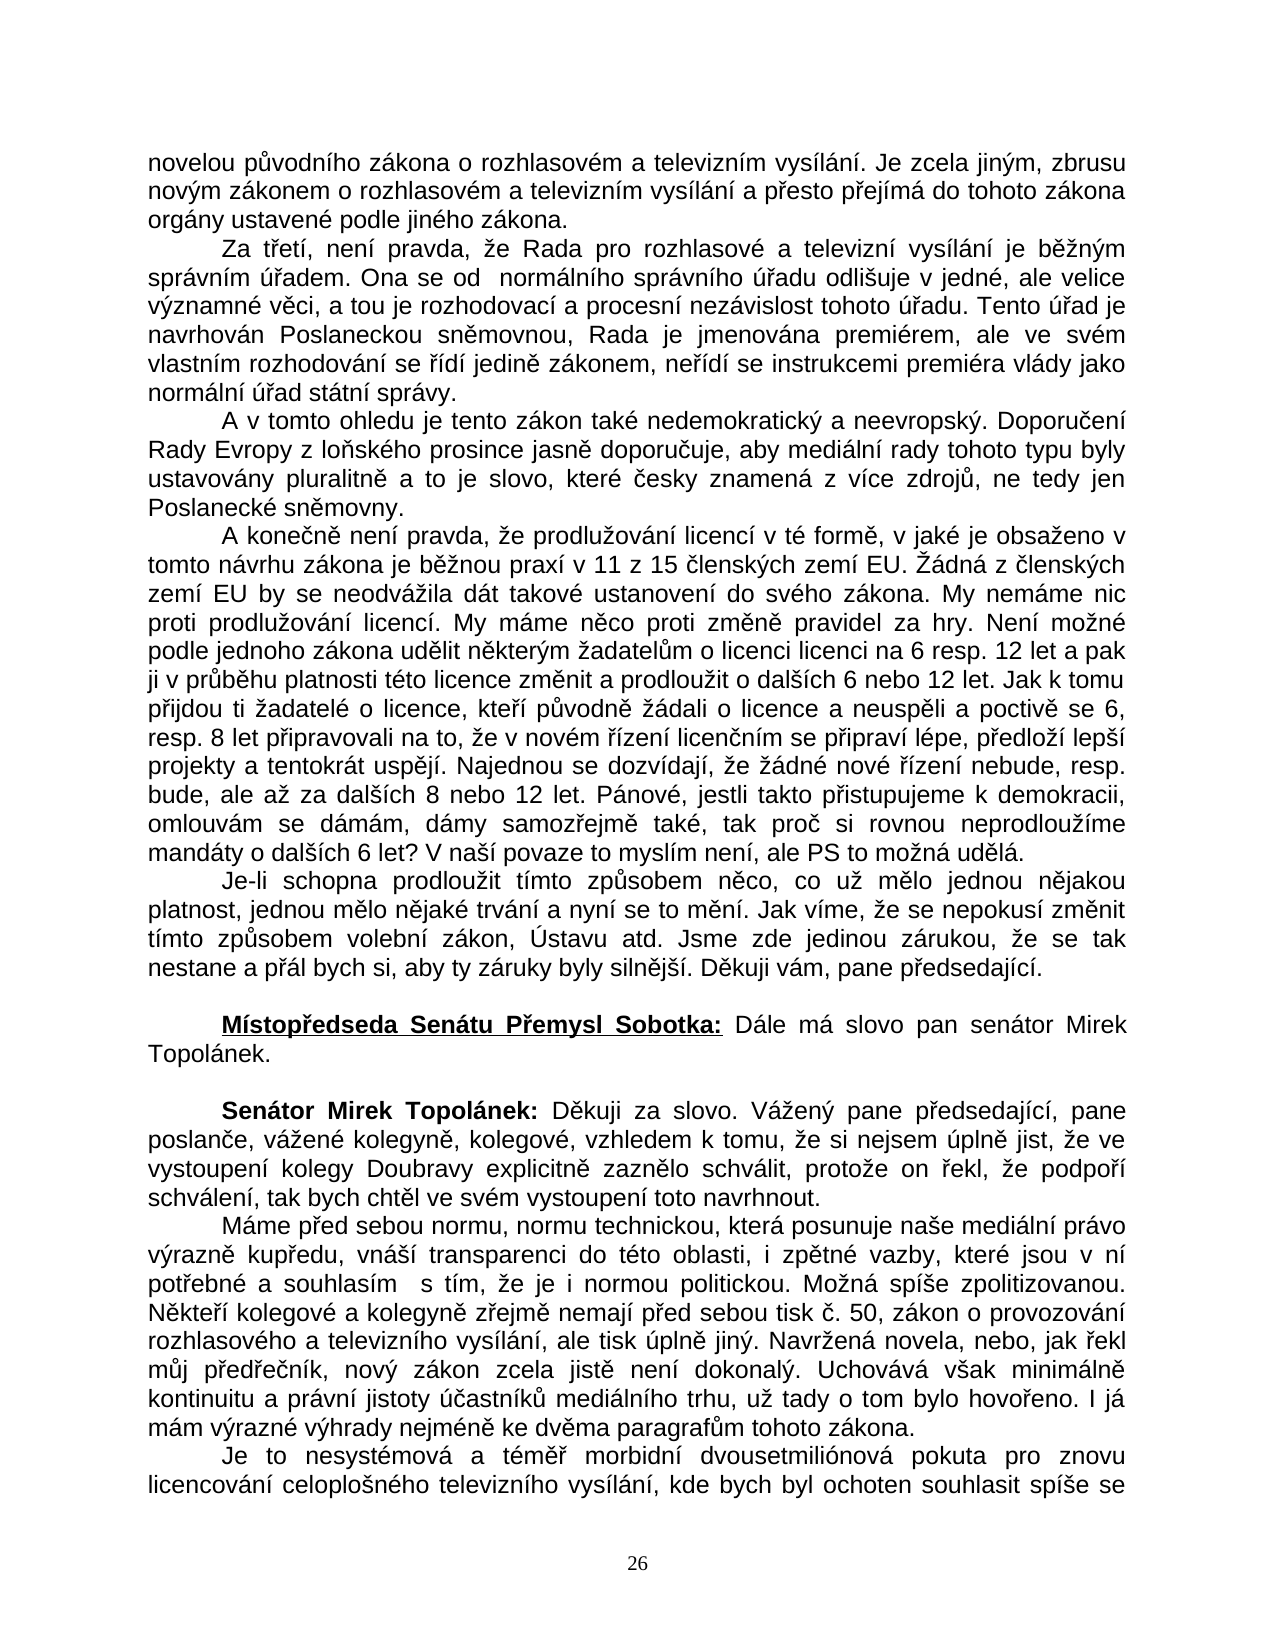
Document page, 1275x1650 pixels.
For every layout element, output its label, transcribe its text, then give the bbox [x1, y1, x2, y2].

text Místopředseda Senátu Přemysl Sobotka: Dále má slovo pan senátor Mirek Topolánek. [148, 1010, 1127, 1068]
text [148, 1441, 1127, 1499]
text Máme před sebou normu, normu technickou, která posunuje naše mediální právo výrazně kupředu, vnáší transparenci do této oblasti, i zpětné vazby, které jsou v ní potřebné a souhlasím s tím, že je i normou politickou. Možná spíše zpolitizovanou. Někteří kolegové a kolegyně zřejmě nemají před sebou tisk č. 50, zákon o provozování rozhlasového a televizního vysílání, ale tisk úplně jiný. Navržená novela, nebo, jak řekl můj předřečník, nový zákon zcela jistě není dokonalý. Uchovává však minimálně kontinuitu a právní jistoty účastníků mediálního trhu, už tady o tom bylo hovořeno. I já mám výrazné výhrady nejméně ke dvěma paragrafům tohoto zákona. [148, 1211, 1127, 1441]
text Za třetí, není pravda, že Rada pro rozhlasové a televizní vysílání je běžným správním úřadem. Ona se od normálního správního úřadu odlišuje v jedné, ale velice významné věci, a tou je rozhodovací a procesní nezávislost tohoto úřadu. Tento úřad je navrhován Poslaneckou sněmovnou, Rada je jmenována premiérem, ale ve svém vlastním rozhodování se řídí jedině zákonem, neřídí se instrukcemi premiéra vlády jako normální úřad státní správy. [148, 234, 1127, 406]
text A konečně není pravda, že prodlužování licencí v té formě, v jaké je obsaženo v tomto návrhu zákona je běžnou praxí v 11 z 15 členských zemí EU. Žádná z členských zemí EU by se neodvážila dát takové ustanovení do svého zákona. My nemáme nic proti prodlužování licencí. My máme něco proti změně pravidel za hry. Není možné podle jednoho zákona udělit některým žadatelům o licenci licenci na 6 resp. 12 let a pak ji v průběhu platnosti této licence změnit a prodloužit o dalších 6 nebo 12 let. Jak k tomu přijdou ti žadatelé o licence, kteří původně žádali o licence a neuspěli a poctivě se 6, resp. 8 let připravovali na to, že v novém řízení licenčním se připraví lépe, předloží lepší projekty a tentokrát uspějí. Najednou se dozvídají, že žádné nové řízení nebude, resp. bude, ale až za dalších 8 nebo 12 let. Pánové, jestli takto přistupujeme k demokracii, omlouvám se dámám, dámy samozřejmě také, tak proč si rovnou neprodloužíme mandáty o dalších 6 let? V naší povaze to myslím není, ale PS to možná udělá. [148, 521, 1127, 866]
text Je-li schopna prodloužit tímto způsobem něco, co už mělo jednou nějakou platnost, jednou mělo nějaké trvání a nyní se to mění. Jak víme, že se nepokusí změnit tímto způsobem volební zákon, Ústavu atd. Jsme zde jedinou zárukou, že se tak nestane a přál bych si, aby ty záruky byly silnější. Děkuji vám, pane předsedající. [148, 866, 1127, 981]
text A v tomto ohledu je tento zákon také nedemokratický a neevropský. Doporučení Rady Evropy z loňského prosince jasně doporučuje, aby mediální rady tohoto typu byly ustavovány pluralitně a to je slovo, které česky znamená z více zdrojů, ne tedy jen Poslanecké sněmovny. [148, 406, 1127, 521]
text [148, 148, 1127, 234]
text Senátor Mirek Topolánek: Děkuji za slovo. Vážený pane předsedající, pane poslanče, vážené kolegyně, kolegové, vzhledem k tomu, že si nejsem úplně jist, že ve vystoupení kolegy Doubravy explicitně zaznělo schválit, protože on řekl, že podpoří schválení, tak bych chtěl ve svém vystoupení toto navrhnout. [148, 1096, 1127, 1211]
